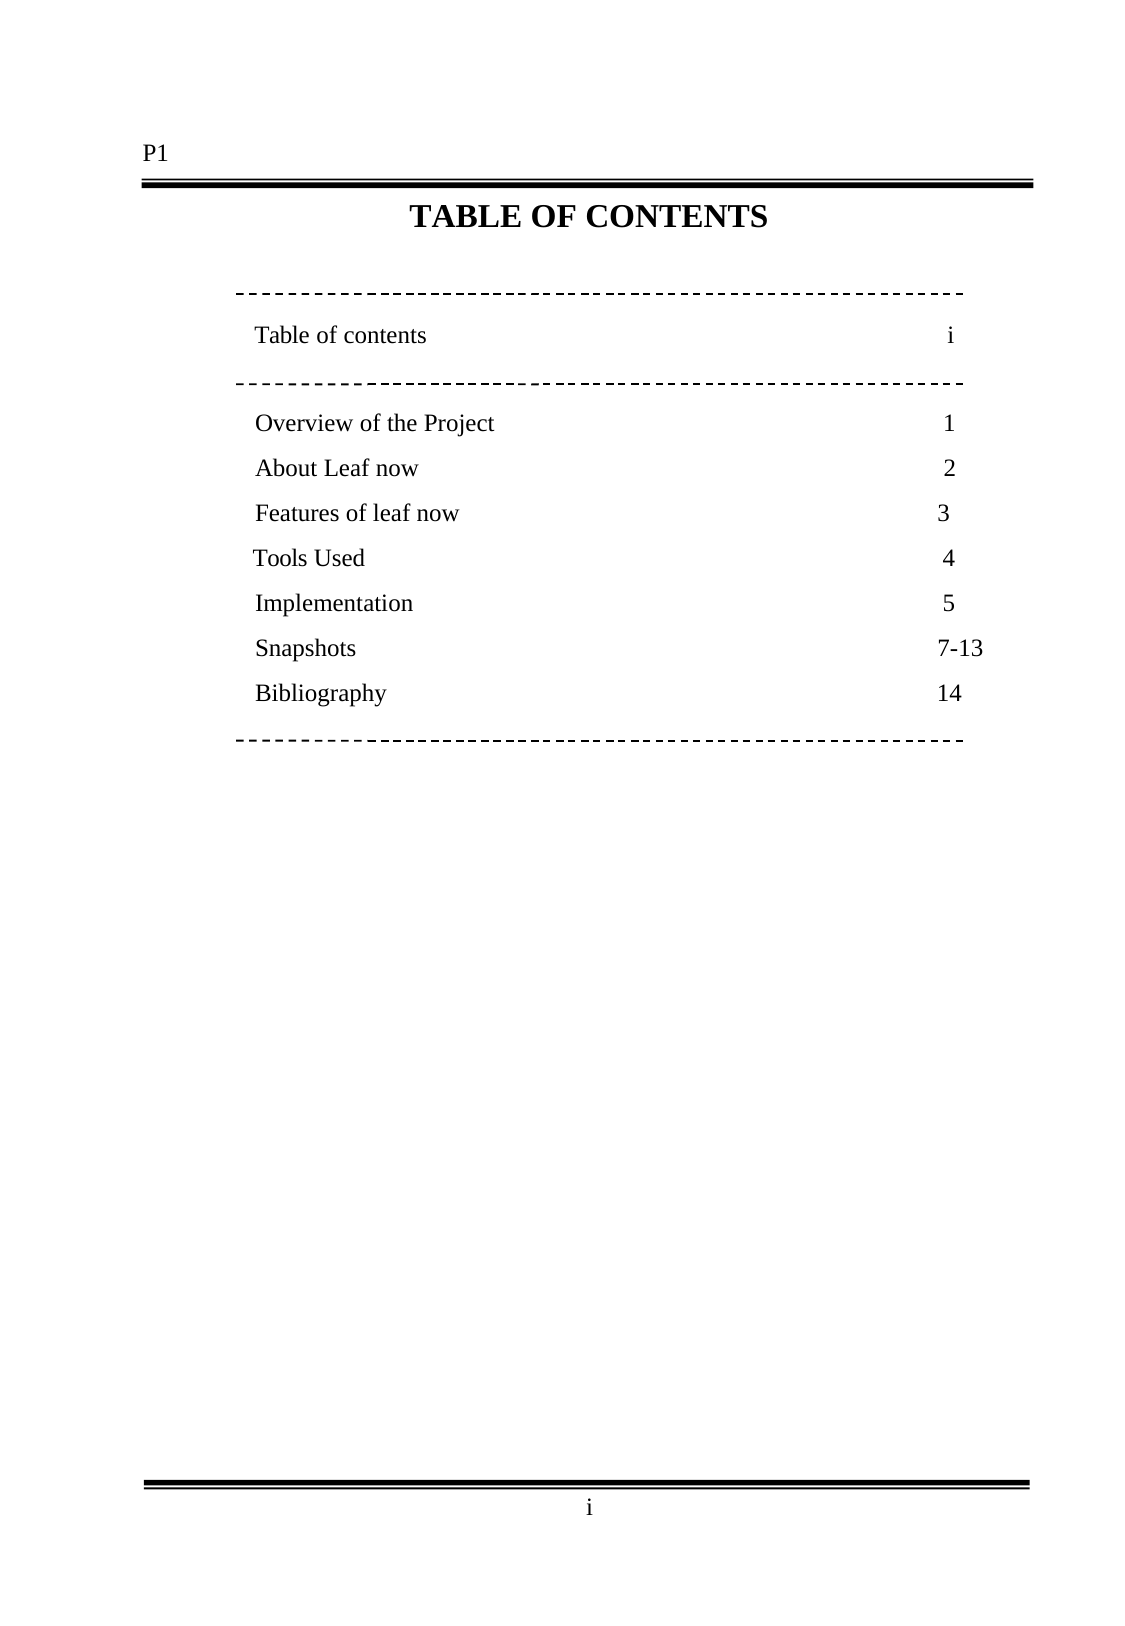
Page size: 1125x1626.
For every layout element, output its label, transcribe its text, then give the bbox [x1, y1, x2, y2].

text Table of contents i [254, 320, 1085, 349]
text TABLE OF CONTENTS [158, 196, 1019, 235]
